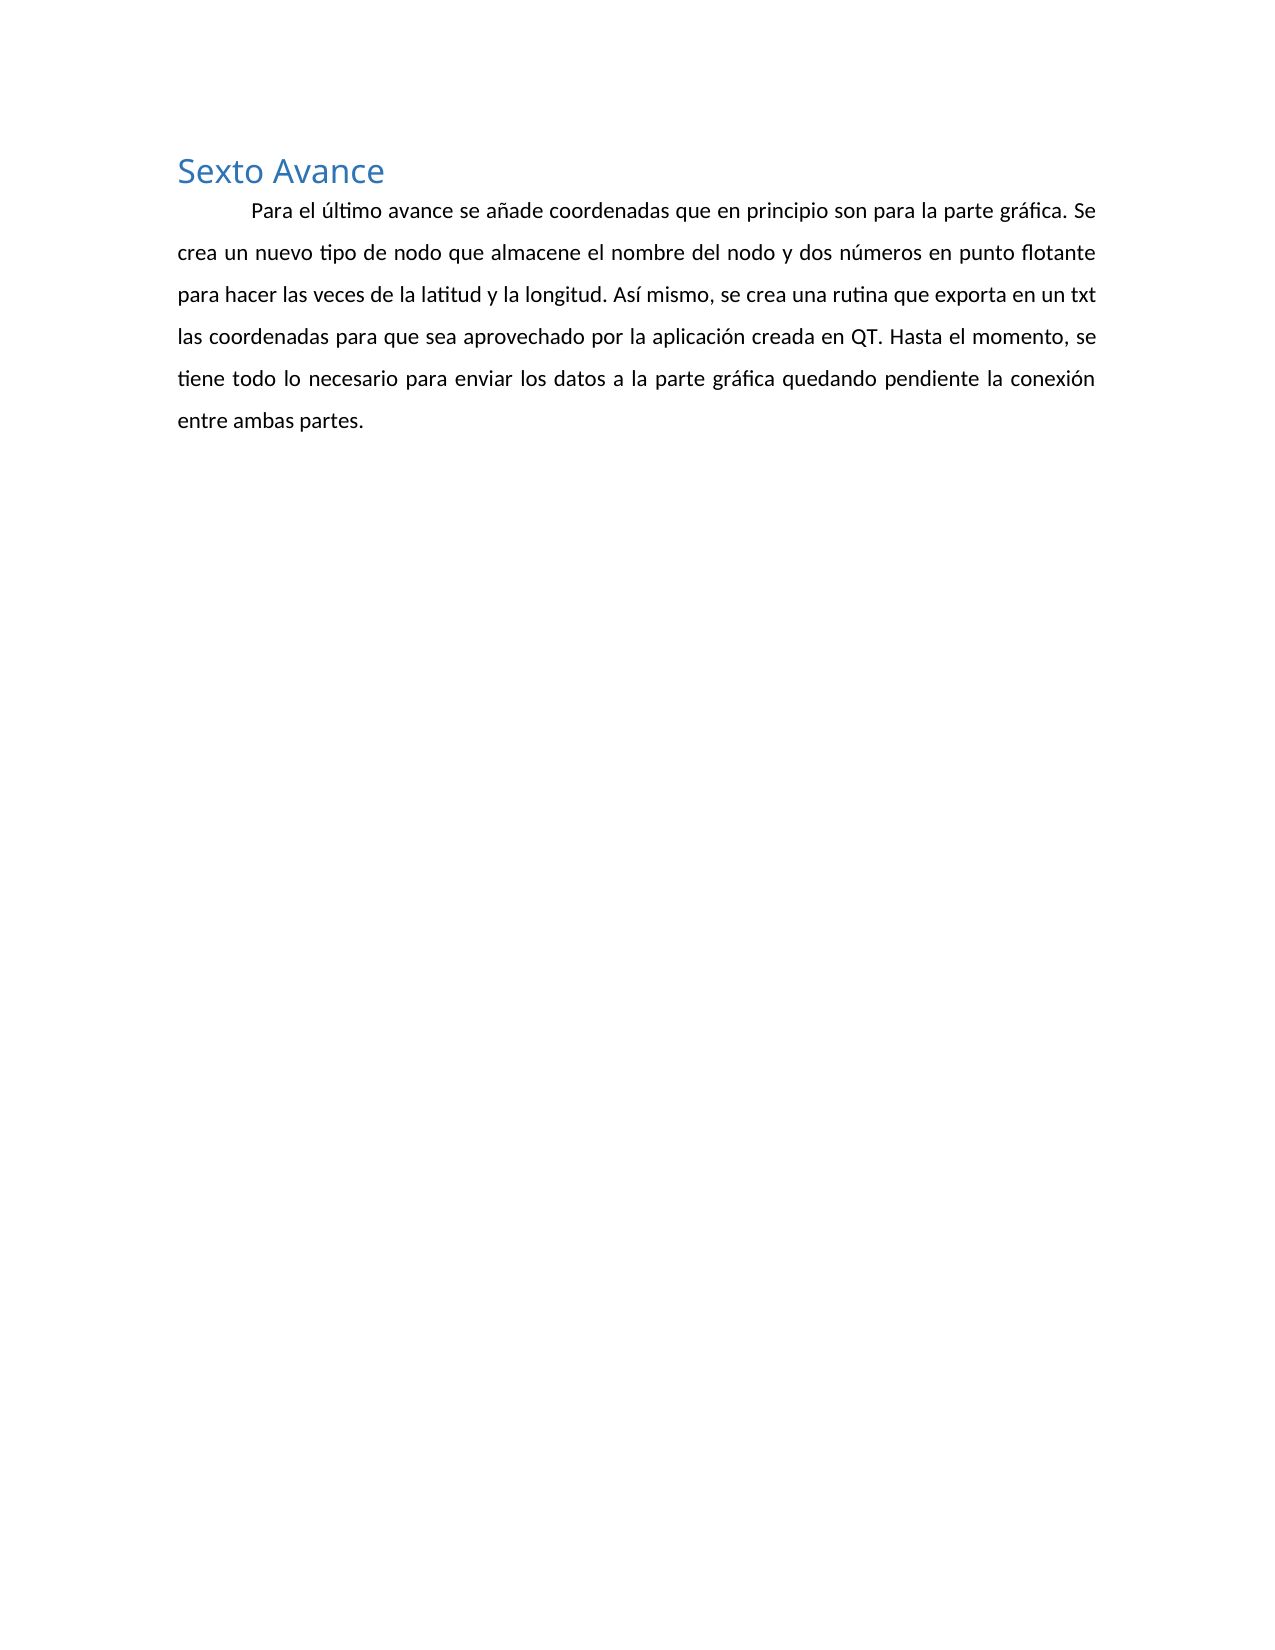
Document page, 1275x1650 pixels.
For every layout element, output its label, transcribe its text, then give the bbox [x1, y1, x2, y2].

subtitle Sexto Avance [177, 148, 1098, 193]
text Para el último avance se añade coordenadas que en principio son para la parte gráfica. Se crea un nuevo tipo de nodo que almacene el nombre del nodo y dos números en punto flotante para hacer las veces de la latitud y la longitud. Así mismo, se crea una rutina que exporta en un txt las coordenadas para que sea aprovechado por la aplicación creada en QT. Hasta el momento, se tiene todo lo necesario para enviar los datos a la parte gráfica quedando pendiente la conexión entre ambas partes. [177, 197, 1098, 434]
